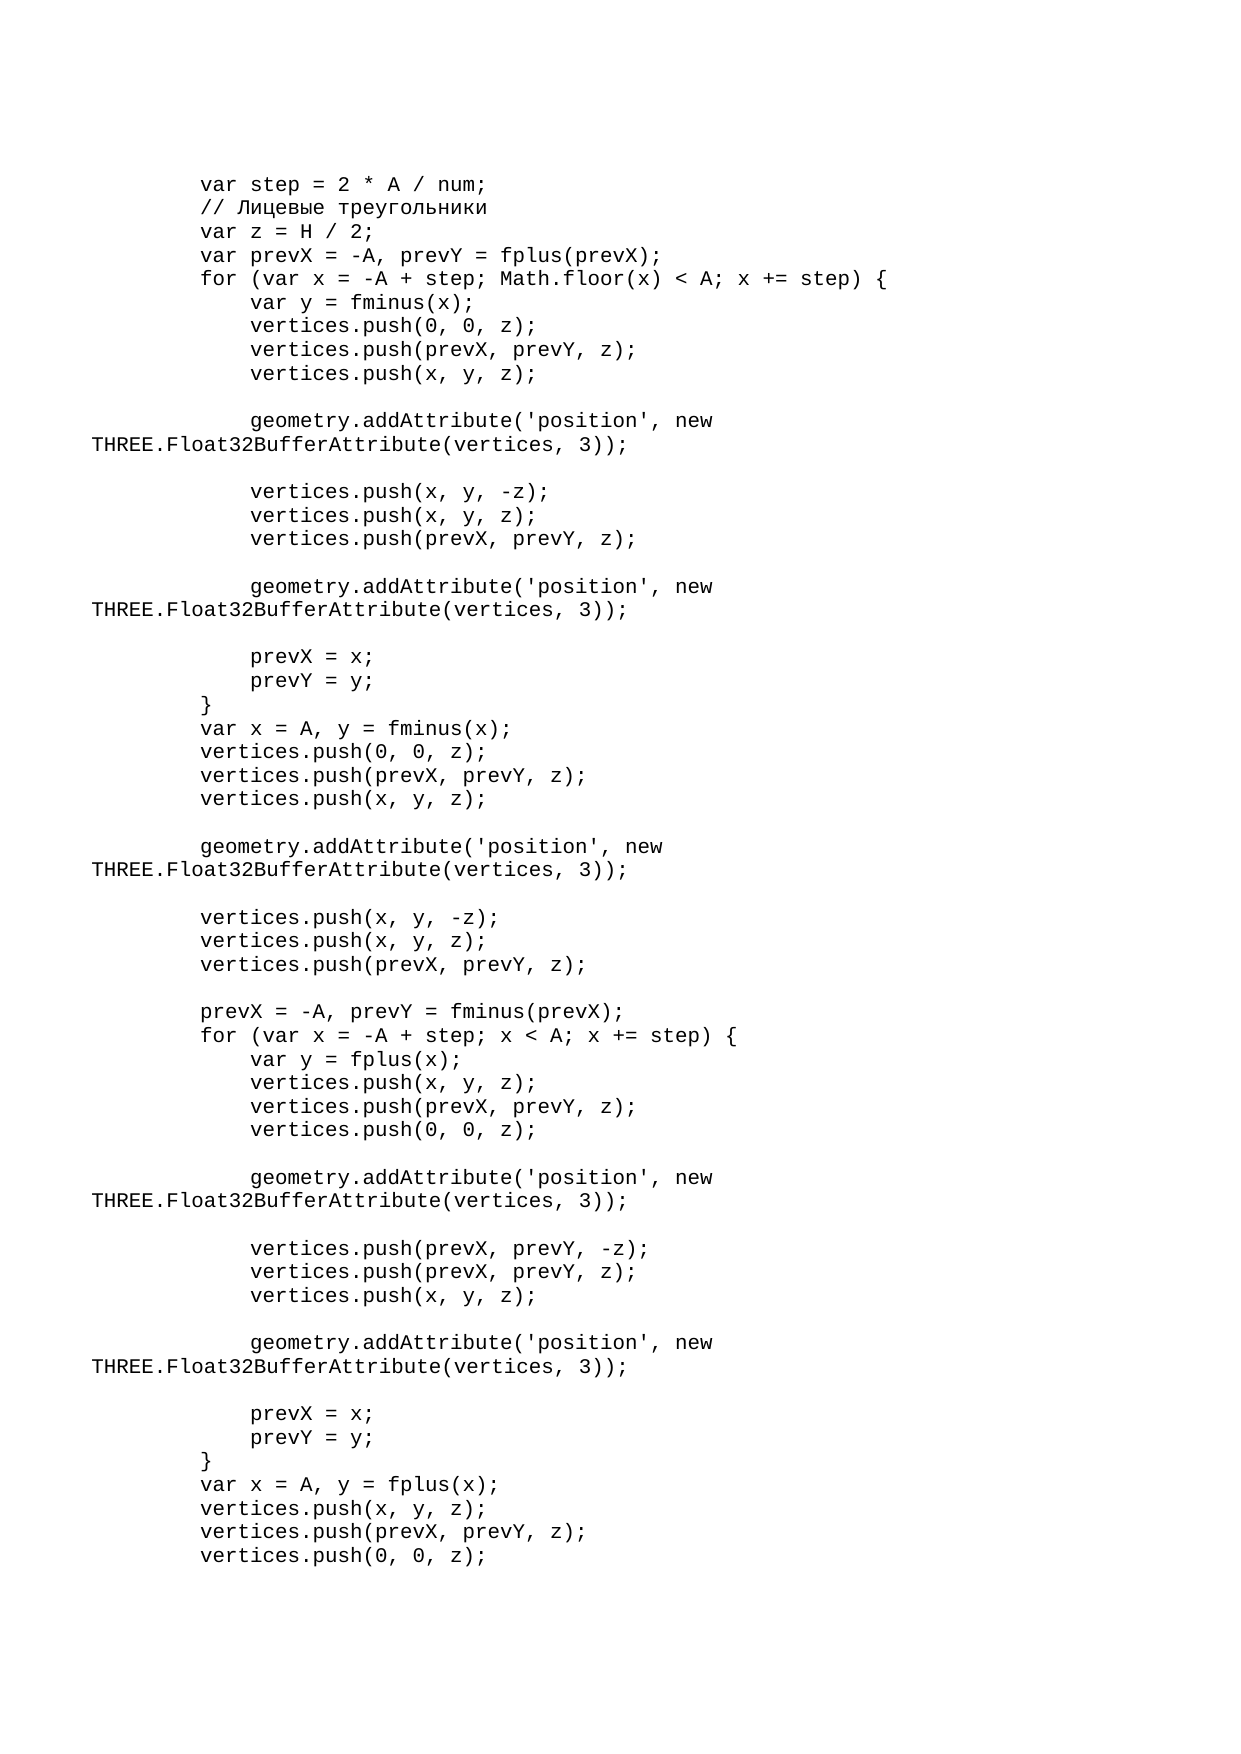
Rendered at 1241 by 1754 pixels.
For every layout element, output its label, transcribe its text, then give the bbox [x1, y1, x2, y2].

text geometry.addAttribute('position', new THREE.Float32BufferAttribute(vertices, 3)); [91, 836, 1090, 883]
text prevY = y; [91, 670, 1090, 694]
text vertices.push(0, 0, z); [91, 741, 1090, 765]
text vertices.push(prevX, prevY, z); [91, 765, 1090, 788]
text vertices.push(0, 0, z); [91, 1545, 1090, 1569]
text vertices.push(prevX, prevY, z); [91, 528, 1090, 552]
text var x = A, y = fplus(x); [91, 1474, 1090, 1498]
text vertices.push(x, y, -z); [91, 907, 1090, 930]
text for (var x = -A + step; x < A; x += step) { [91, 1025, 1090, 1048]
text vertices.push(x, y, z); [91, 930, 1090, 954]
text vertices.push(x, y, z); [91, 1285, 1090, 1309]
text var prevX = -A, prevY = fplus(prevX); [91, 244, 1090, 268]
text vertices.push(x, y, z); [91, 788, 1090, 812]
text var y = fplus(x); [91, 1048, 1090, 1072]
text prevX = x; [91, 647, 1090, 670]
text prevX = x; [91, 1403, 1090, 1427]
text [91, 1332, 1090, 1379]
text vertices.push(x, y, z); [91, 363, 1090, 386]
text vertices.push(0, 0, z); [91, 1119, 1090, 1143]
text vertices.push(prevX, prevY, z); [91, 1261, 1090, 1285]
text vertices.push(0, 0, z); [91, 316, 1090, 339]
text vertices.push(x, y, z); [91, 1072, 1090, 1096]
text prevX = -A, prevY = fminus(prevX); [91, 1001, 1090, 1025]
text vertices.push(x, y, z); [91, 1498, 1090, 1521]
text prevY = y; [91, 1427, 1090, 1451]
text var step = 2 * A / num; [91, 174, 1090, 197]
text vertices.push(prevX, prevY, z); [91, 1521, 1090, 1545]
text var x = A, y = fminus(x); [91, 717, 1090, 741]
text geometry.addAttribute('position', new THREE.Float32BufferAttribute(vertices, 3)); [91, 1167, 1090, 1214]
text var z = H / 2; [91, 221, 1090, 244]
text vertices.push(x, y, z); [91, 505, 1090, 528]
text vertices.push(x, y, -z); [91, 481, 1090, 505]
text // Лицевые треугольники [91, 197, 1090, 221]
text } [91, 1451, 1090, 1474]
text var y = fminus(x); [91, 292, 1090, 316]
text } [91, 694, 1090, 717]
text vertices.push(prevX, prevY, z); [91, 954, 1090, 978]
text for (var x = -A + step; Math.floor(x) < A; x += step) { [91, 268, 1090, 292]
text vertices.push(prevX, prevY, z); [91, 1096, 1090, 1119]
text vertices.push(prevX, prevY, -z); [91, 1238, 1090, 1261]
text vertices.push(prevX, prevY, z); [91, 339, 1090, 363]
text geometry.addAttribute('position', new THREE.Float32BufferAttribute(vertices, 3)); [91, 576, 1090, 623]
text geometry.addAttribute('position', new THREE.Float32BufferAttribute(vertices, 3)); [91, 410, 1090, 457]
